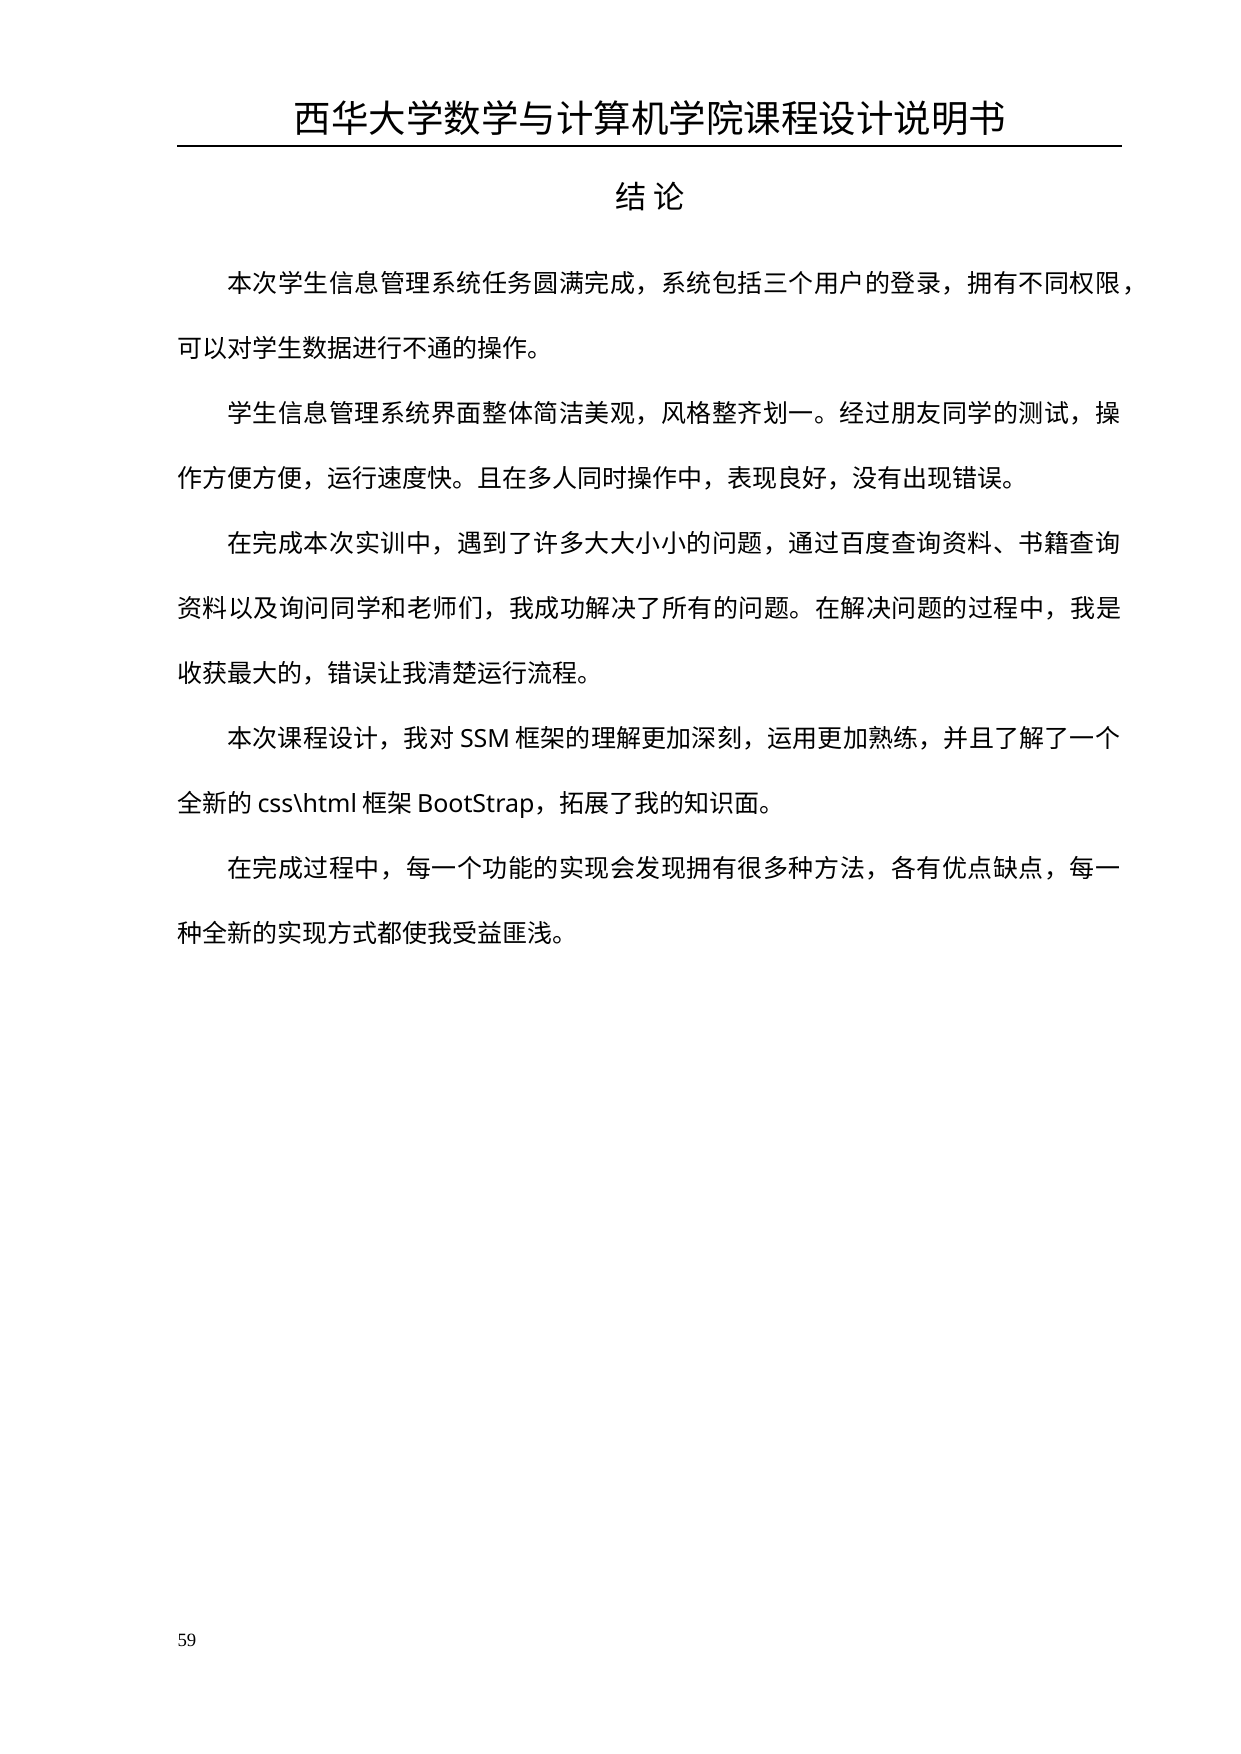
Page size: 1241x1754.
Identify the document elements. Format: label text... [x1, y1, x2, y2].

subtitle 结 论 [177, 162, 1122, 227]
text 学生信息管理系统界面整体简洁美观，风格整齐划一。经过朋友同学的测试，操作方便方便，运行速度快。且在多人同时操作中，表现良好，没有出现错误。 [177, 379, 1122, 509]
text 本次学生信息管理系统任务圆满完成，系统包括三个用户的登录，拥有不同权限，可以对学生数据进行不通的操作。 [177, 249, 1122, 379]
text 本次课程设计，我对SSM框架的理解更加深刻，运用更加熟练，并且了解了一个全新的css\html框架BootStrap，拓展了我的知识面。 [177, 704, 1122, 834]
text 在完成本次实训中，遇到了许多大大小小的问题，通过百度查询资料、书籍查询资料以及询问同学和老师们，我成功解决了所有的问题。在解决问题的过程中，我是收获最大的，错误让我清楚运行流程。 [177, 509, 1122, 704]
text 在完成过程中，每一个功能的实现会发现拥有很多种方法，各有优点缺点，每一种全新的实现方式都使我受益匪浅。 [177, 834, 1122, 964]
